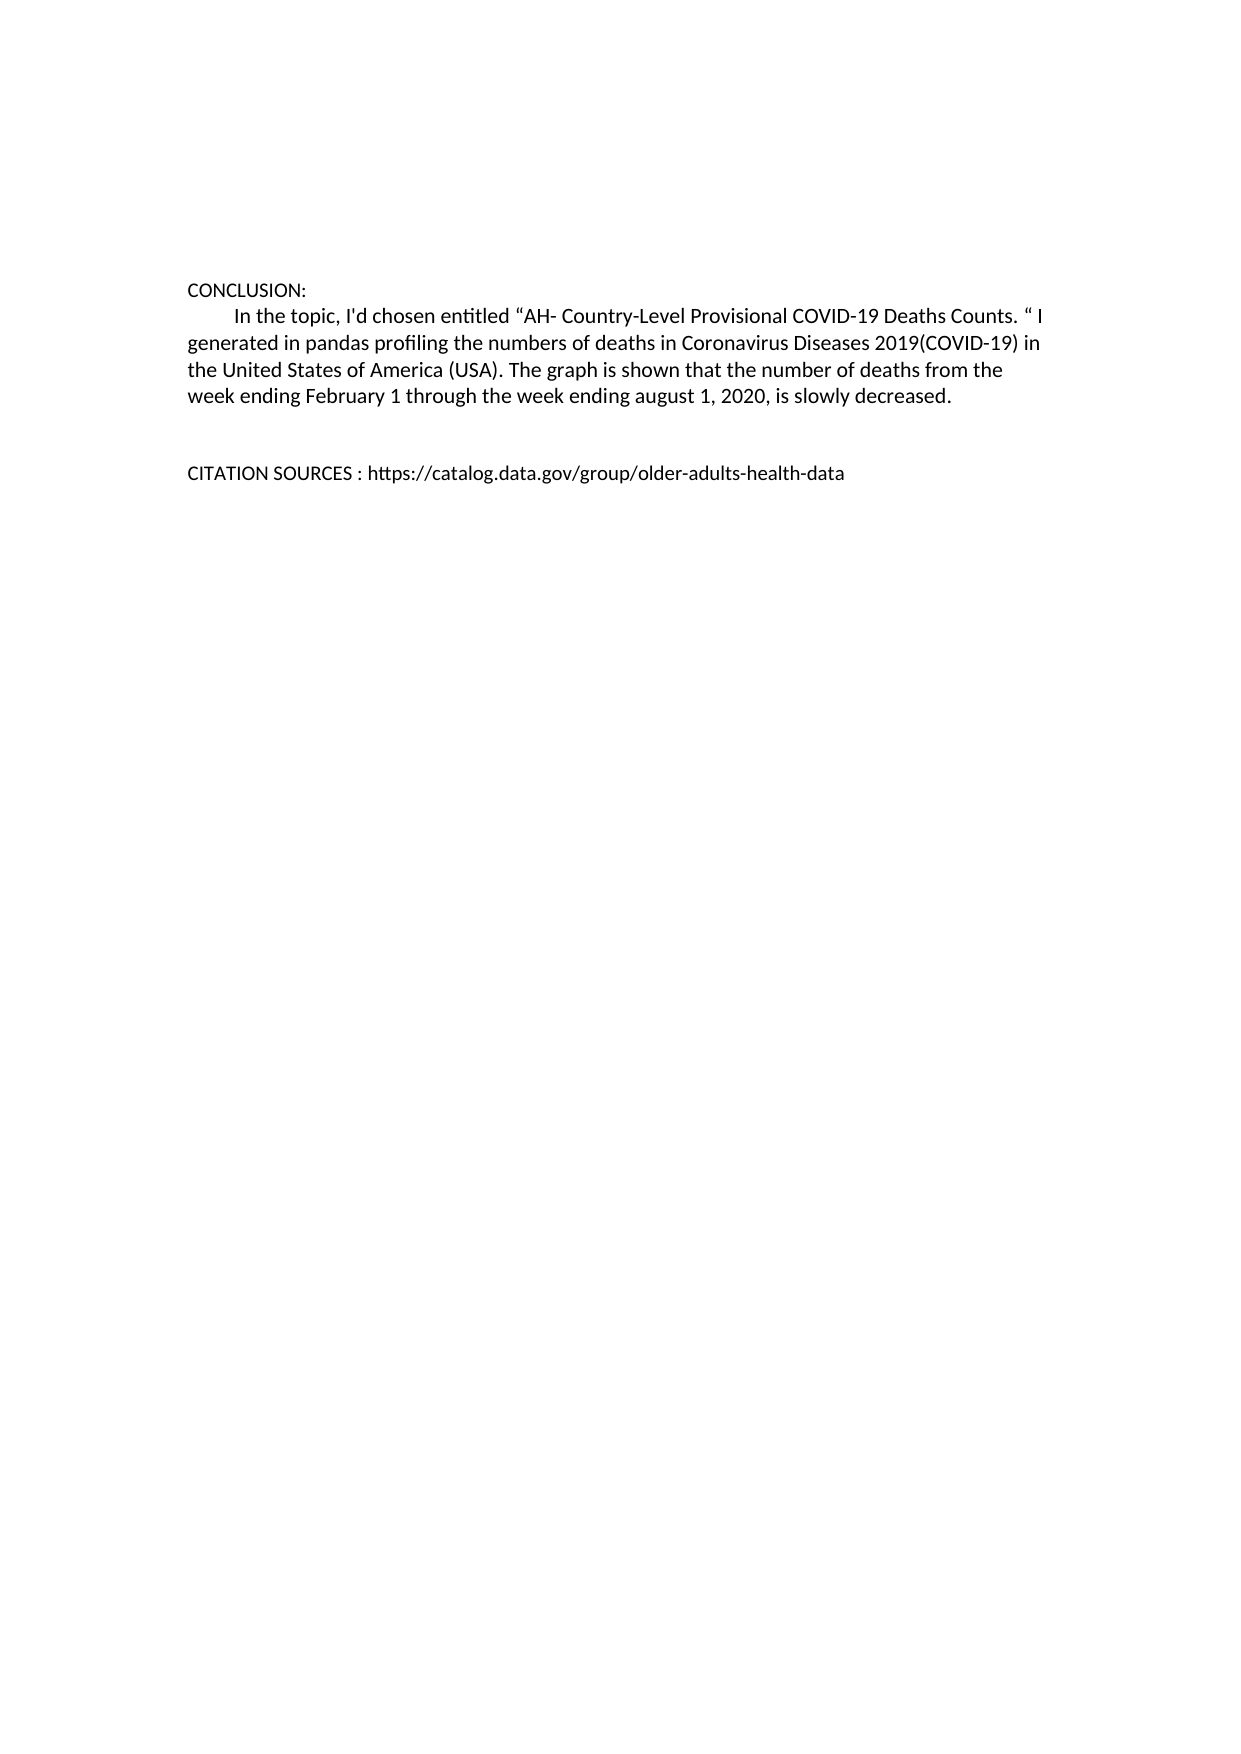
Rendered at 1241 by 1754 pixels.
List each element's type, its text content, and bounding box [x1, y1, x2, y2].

text CONCLUSION: [187, 277, 1053, 302]
text In the topic, I'd chosen entitled “AH- Country-Level Provisional COVID-19 Deaths Counts. “ I generated in pandas profiling the numbers of deaths in Coronavirus Diseases 2019(COVID-19) in the United States of America (USA). The graph is shown that the number of deaths from the week ending February 1 through the week ending august 1, 2020, is slowly decreased. [187, 302, 1053, 409]
text CITATION SOURCES : https://catalog.data.gov/group/older-adults-health-data [187, 460, 1053, 485]
